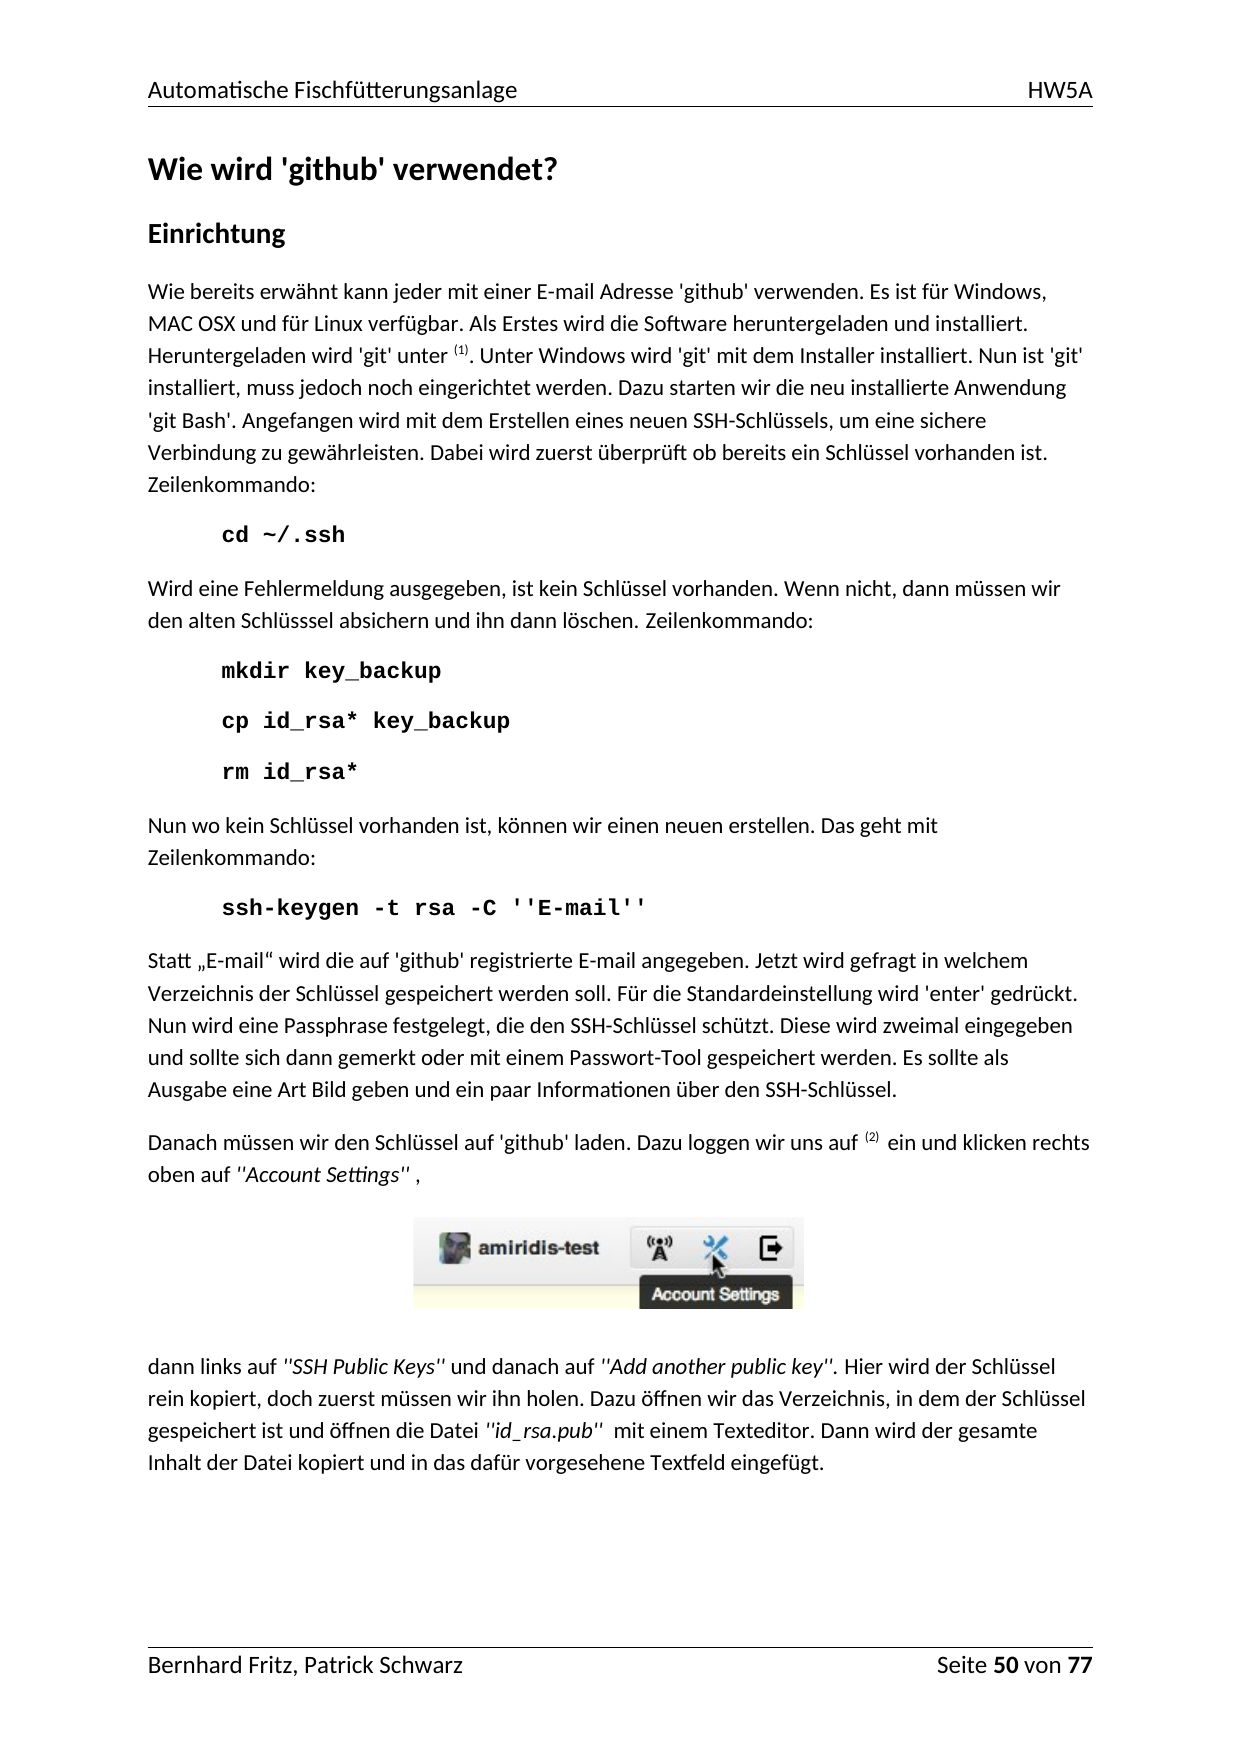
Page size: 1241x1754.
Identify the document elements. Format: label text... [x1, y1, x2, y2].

text Wie bereits erwähnt kann jeder mit einer E-mail Adresse 'github' verwenden. Es ist für Windows, MAC OSX und für Linux verfügbar. Als Erstes wird die Software heruntergeladen und installiert. Heruntergeladen wird 'git' unter (1). Unter Windows wird 'git' mit dem Installer installiert. Nun ist 'git' installiert, muss jedoch noch eingerichtet werden. Dazu starten wir die neu installierte Anwendung 'git Bash'. Angefangen wird mit dem Erstellen eines neuen SSH-Schlüssels, um eine sichere Verbindung zu gewährleisten. Dabei wird zuerst überprüft ob bereits ein Schlüssel vorhanden ist. Zeilenkommando: [148, 277, 1093, 498]
text mkdir key_backup [148, 659, 1093, 685]
text Wie wird 'github' verwendet? [148, 148, 1093, 188]
text Wird eine Fehlermeldung ausgegeben, ist kein Schlüssel vorhanden. Wenn nicht, dann müssen wir den alten Schlüsssel absichern und ihn dann löschen. Zeilenkommando: [148, 574, 1093, 634]
text Nun wo kein Schlüssel vorhanden ist, können wir einen neuen erstellen. Das geht mit Zeilenkommando: [148, 811, 1093, 871]
text cp id_rsa* key_backup [148, 709, 1093, 736]
picture [413, 1217, 804, 1309]
text cd ~/.ssh [148, 523, 1093, 549]
text rm id_rsa* [148, 760, 1093, 786]
text dann links auf ''SSH Public Keys'' und danach auf ''Add another public key''. Hier wird der Schlüssel rein kopiert, doch zuerst müssen wir ihn holen. Dazu öffnen wir das Verzeichnis, in dem der Schlüssel gespeichert ist und öffnen die Datei ''id_rsa.pub'' mit einem Texteditor. Dann wird der gesamte Inhalt der Datei kopiert und in das dafür vorgesehene Textfeld eingefügt. [148, 1352, 1093, 1476]
text ssh-keygen -t rsa -C ''E-mail'' [148, 896, 1093, 922]
text Statt „E-mail“ wird die auf 'github' registrierte E-mail angegeben. Jetzt wird gefragt in welchem Verzeichnis der Schlüssel gespeichert werden soll. Für die Standardeinstellung wird 'enter' gedrückt. Nun wird eine Passphrase festgelegt, die den SSH-Schlüssel schützt. Diese wird zweimal eingegeben und sollte sich dann gemerkt oder mit einem Passwort-Tool gespeichert werden. Es sollte als Ausgabe eine Art Bild geben und ein paar Informationen über den SSH-Schlüssel. [148, 947, 1093, 1103]
text Danach müssen wir den Schlüssel auf 'github' laden. Dazu loggen wir uns auf (2) ein und klicken rechts oben auf ''Account Settings'' , [148, 1128, 1093, 1221]
text Einrichtung [148, 215, 1093, 251]
